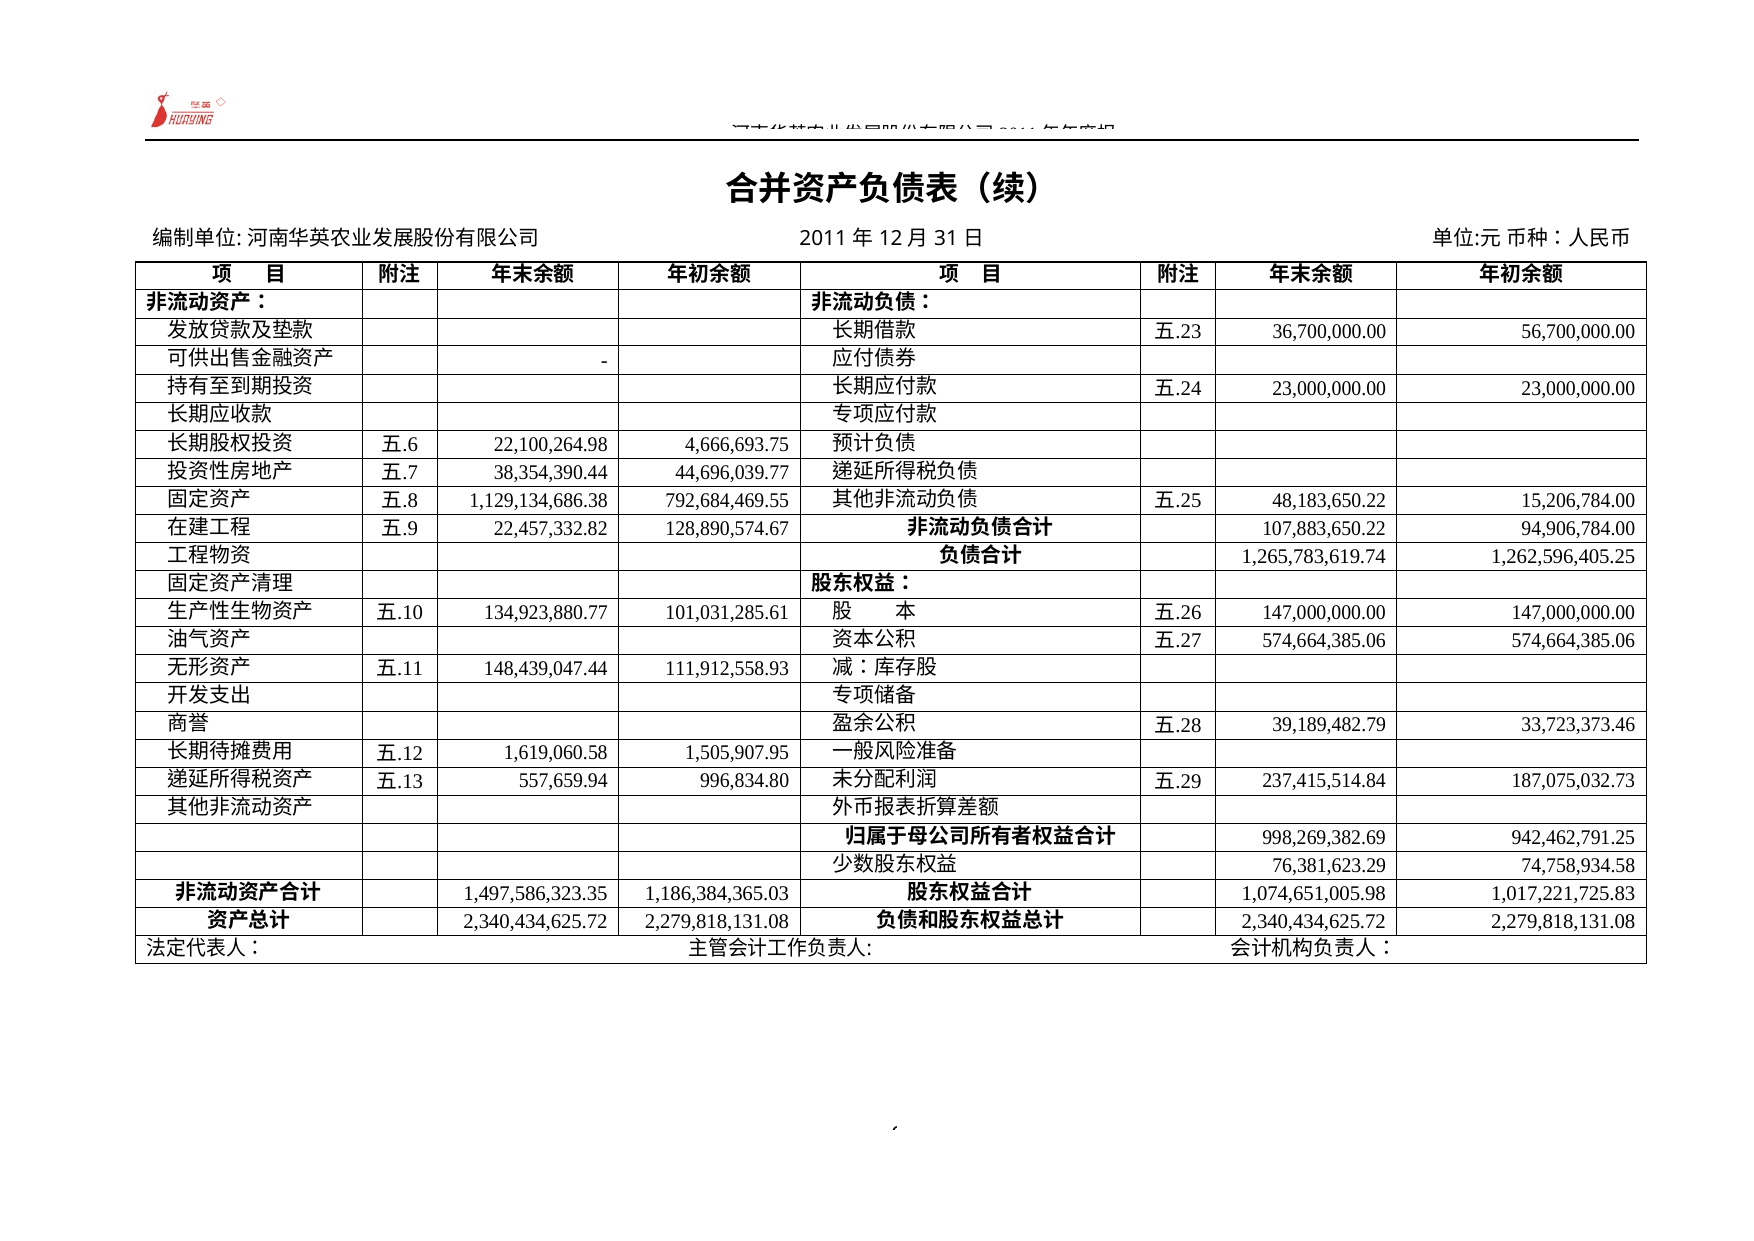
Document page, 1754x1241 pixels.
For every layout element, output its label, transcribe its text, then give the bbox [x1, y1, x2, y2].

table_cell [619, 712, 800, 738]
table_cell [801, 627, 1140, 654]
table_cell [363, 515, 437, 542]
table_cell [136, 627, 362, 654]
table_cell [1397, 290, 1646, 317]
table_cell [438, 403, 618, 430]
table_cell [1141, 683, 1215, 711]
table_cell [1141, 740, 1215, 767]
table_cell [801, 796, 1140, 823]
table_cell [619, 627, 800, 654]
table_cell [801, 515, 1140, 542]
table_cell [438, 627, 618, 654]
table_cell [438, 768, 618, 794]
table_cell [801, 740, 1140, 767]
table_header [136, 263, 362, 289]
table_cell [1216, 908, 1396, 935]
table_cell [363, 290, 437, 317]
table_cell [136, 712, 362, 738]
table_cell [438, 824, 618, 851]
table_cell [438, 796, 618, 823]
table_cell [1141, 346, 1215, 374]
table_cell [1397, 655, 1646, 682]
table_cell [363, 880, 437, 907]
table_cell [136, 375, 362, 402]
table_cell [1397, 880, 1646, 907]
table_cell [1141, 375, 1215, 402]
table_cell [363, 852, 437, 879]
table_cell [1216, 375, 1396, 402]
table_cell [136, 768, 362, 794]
text 编制单位: 河南华英农业发展股份有限公司 2011 年 12 月 31 日 单位:元 币种：人民币 [125, 223, 1659, 252]
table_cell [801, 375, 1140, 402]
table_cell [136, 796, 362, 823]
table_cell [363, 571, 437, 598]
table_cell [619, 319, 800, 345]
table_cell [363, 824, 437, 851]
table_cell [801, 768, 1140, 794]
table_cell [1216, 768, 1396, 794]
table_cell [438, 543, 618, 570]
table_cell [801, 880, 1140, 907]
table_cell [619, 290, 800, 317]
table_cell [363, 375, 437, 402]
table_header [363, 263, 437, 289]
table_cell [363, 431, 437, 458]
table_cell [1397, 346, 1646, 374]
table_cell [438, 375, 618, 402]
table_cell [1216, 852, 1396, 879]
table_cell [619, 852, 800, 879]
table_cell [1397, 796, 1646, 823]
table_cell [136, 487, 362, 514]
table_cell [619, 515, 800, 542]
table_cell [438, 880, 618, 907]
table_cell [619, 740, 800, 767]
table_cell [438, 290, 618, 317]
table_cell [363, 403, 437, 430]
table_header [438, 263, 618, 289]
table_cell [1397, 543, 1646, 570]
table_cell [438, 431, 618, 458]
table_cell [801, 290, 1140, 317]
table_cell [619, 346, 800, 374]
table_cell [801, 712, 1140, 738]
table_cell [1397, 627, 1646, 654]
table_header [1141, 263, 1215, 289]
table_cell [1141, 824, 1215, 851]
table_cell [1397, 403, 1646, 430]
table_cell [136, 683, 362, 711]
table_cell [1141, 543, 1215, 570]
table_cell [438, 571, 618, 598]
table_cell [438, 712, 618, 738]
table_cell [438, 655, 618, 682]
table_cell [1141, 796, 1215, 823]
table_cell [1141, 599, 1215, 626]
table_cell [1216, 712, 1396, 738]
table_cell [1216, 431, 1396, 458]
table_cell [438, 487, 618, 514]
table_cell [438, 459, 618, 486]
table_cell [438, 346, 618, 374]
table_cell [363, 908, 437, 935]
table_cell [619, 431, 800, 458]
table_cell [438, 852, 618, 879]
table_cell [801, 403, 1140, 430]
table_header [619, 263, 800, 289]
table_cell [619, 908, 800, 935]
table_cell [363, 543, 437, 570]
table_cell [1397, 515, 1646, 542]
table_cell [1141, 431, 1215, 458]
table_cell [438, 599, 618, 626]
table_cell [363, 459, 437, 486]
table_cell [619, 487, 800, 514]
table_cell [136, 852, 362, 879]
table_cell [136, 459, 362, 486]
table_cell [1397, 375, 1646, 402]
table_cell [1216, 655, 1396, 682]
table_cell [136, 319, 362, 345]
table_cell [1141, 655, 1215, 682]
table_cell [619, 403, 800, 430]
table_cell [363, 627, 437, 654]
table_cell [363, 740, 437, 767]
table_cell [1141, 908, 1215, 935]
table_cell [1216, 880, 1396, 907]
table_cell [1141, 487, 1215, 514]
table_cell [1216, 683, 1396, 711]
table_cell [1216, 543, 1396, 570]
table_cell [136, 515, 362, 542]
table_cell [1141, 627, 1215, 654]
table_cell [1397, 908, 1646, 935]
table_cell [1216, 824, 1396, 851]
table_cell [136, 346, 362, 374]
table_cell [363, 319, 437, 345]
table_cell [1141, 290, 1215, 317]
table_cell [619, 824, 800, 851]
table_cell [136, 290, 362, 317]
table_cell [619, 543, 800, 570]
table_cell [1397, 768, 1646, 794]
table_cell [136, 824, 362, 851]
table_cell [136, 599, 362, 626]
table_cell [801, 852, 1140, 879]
subtitle 合并资产负债表（续） [125, 165, 1659, 211]
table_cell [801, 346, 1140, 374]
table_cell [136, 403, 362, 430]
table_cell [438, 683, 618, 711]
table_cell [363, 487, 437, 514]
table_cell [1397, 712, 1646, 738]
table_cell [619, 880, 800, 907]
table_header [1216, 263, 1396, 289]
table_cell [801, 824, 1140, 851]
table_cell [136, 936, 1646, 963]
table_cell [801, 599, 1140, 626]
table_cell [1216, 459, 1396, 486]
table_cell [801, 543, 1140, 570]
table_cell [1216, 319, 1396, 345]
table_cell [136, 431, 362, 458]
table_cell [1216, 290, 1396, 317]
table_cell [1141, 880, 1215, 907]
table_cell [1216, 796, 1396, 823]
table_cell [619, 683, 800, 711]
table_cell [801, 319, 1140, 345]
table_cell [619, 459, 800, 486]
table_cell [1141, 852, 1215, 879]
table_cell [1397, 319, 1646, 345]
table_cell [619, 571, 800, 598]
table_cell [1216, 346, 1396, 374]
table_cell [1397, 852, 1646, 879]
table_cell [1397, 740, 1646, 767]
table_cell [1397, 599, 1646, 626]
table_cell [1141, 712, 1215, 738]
picture [148, 88, 217, 131]
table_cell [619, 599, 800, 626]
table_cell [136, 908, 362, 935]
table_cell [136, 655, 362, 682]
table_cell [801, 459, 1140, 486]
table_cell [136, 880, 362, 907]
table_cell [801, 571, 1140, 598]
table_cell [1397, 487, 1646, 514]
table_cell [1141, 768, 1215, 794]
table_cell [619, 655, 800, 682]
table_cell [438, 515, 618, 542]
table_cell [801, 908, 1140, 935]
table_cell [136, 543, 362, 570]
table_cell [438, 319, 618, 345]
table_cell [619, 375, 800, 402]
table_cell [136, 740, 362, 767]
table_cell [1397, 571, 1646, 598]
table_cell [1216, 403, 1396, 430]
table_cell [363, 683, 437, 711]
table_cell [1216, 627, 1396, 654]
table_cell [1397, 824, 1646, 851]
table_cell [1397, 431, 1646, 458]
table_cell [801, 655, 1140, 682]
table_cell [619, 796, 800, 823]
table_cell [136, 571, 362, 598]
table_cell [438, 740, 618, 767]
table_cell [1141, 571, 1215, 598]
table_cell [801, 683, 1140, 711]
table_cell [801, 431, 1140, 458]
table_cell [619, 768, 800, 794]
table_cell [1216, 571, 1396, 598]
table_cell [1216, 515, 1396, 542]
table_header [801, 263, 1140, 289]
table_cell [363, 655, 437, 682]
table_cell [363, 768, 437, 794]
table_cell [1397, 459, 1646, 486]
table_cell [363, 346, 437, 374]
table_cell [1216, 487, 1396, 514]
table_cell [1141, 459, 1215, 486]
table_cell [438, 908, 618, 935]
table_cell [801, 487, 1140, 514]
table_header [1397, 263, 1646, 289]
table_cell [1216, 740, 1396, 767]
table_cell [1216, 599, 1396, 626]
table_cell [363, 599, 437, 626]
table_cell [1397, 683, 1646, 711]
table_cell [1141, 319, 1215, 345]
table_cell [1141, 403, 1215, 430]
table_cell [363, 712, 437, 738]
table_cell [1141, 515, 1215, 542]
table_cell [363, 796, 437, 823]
